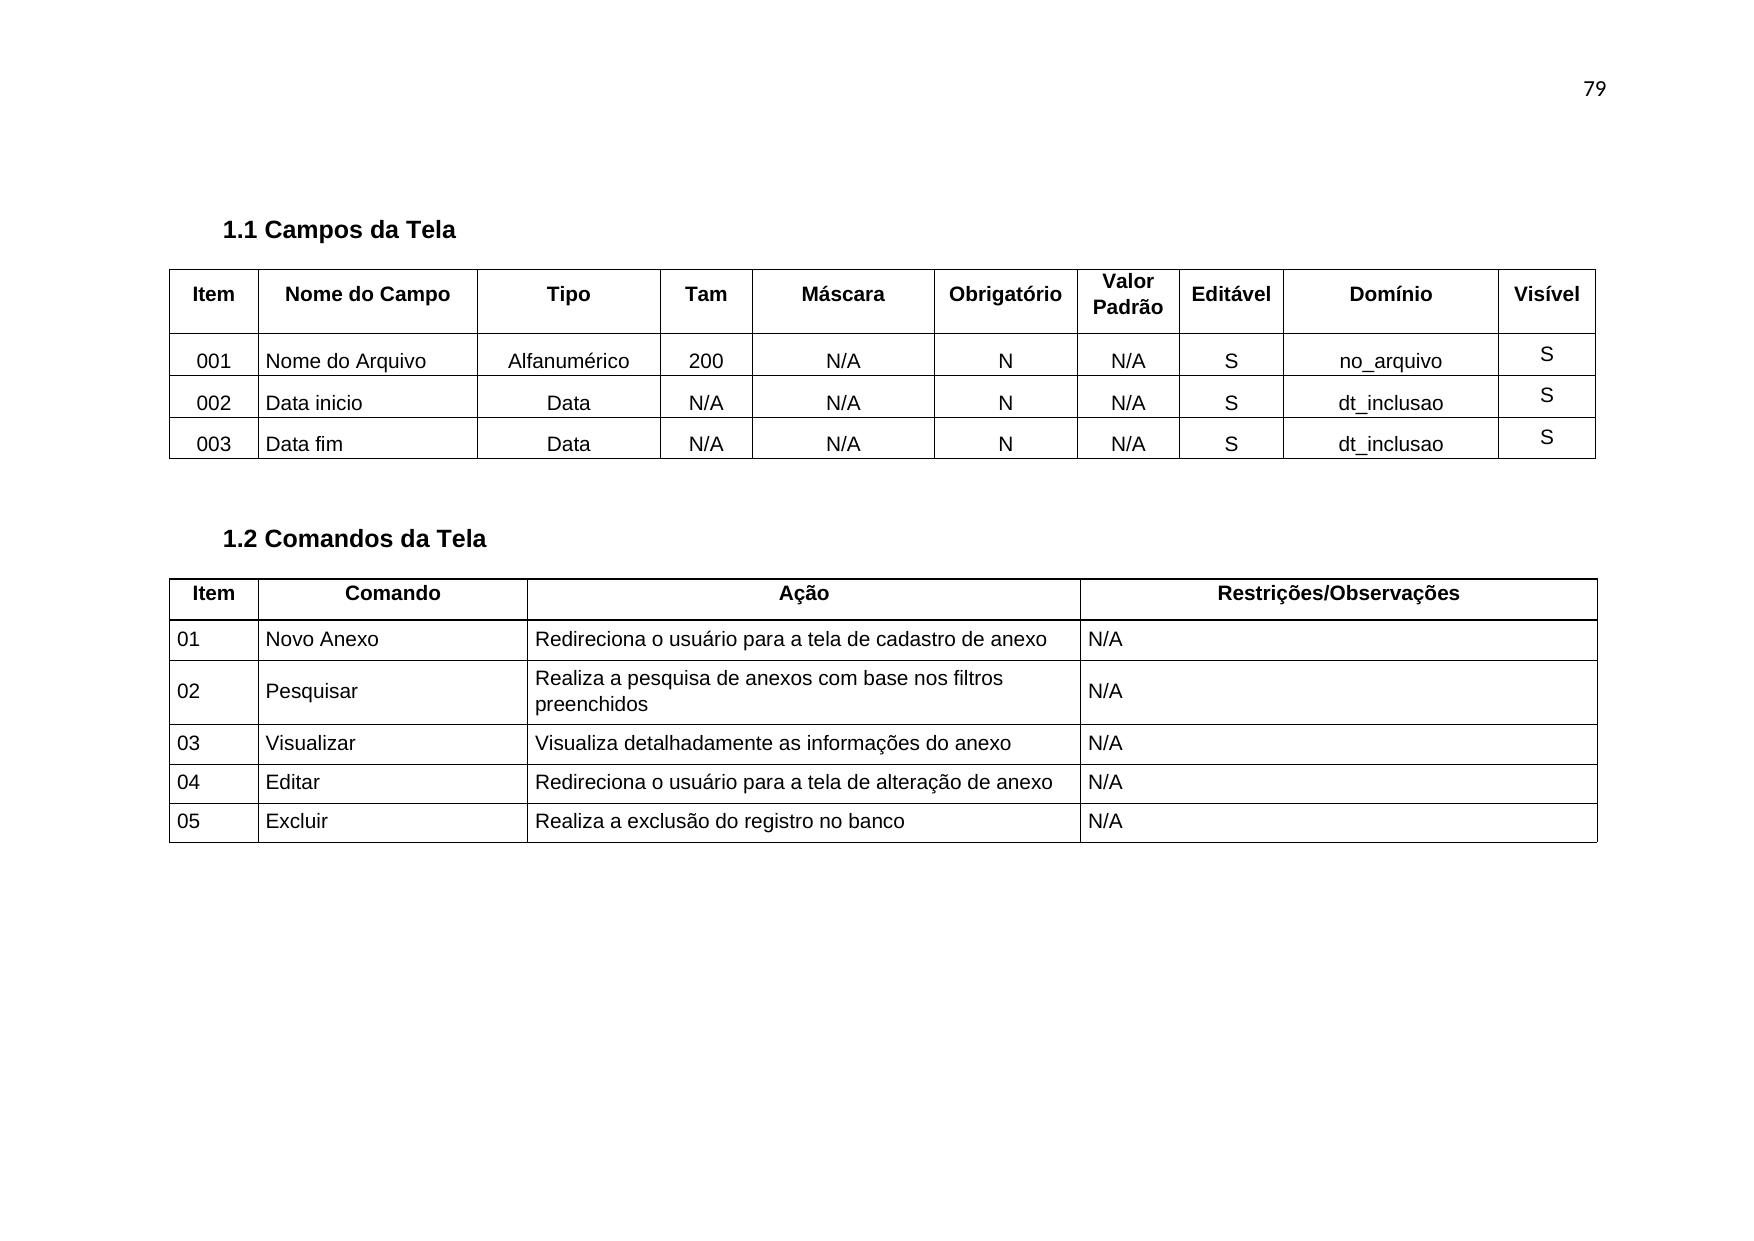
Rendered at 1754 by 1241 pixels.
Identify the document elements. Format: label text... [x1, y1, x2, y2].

table_cell Redireciona o usuário para a tela de alteração de anexo [528, 765, 1080, 802]
table_cell N/A [753, 376, 934, 416]
table_header Tam [661, 270, 752, 333]
table_cell Pesquisar [259, 661, 527, 724]
table_cell 04 [170, 765, 258, 802]
table_cell S [1499, 418, 1595, 458]
table_cell no_arquivo [1284, 334, 1498, 375]
table_header Valor Padrão [1078, 270, 1179, 333]
table_cell N/A [1081, 765, 1597, 802]
table_cell N/A [1081, 661, 1597, 724]
table_cell 003 [170, 418, 258, 458]
table_cell N [935, 376, 1077, 416]
table_cell N/A [1078, 334, 1179, 375]
table_cell 001 [170, 334, 258, 375]
table_cell Visualizar [259, 725, 527, 763]
table_cell Alfanumérico [478, 334, 660, 375]
table_header Obrigatório [935, 270, 1077, 333]
table_cell N/A [1081, 804, 1597, 842]
table_header Máscara [753, 270, 934, 333]
table_header Item [170, 270, 258, 333]
table_cell S [1180, 376, 1283, 416]
table_cell 01 [170, 621, 258, 659]
table_cell N/A [753, 418, 934, 458]
table_cell Data fim [259, 418, 477, 458]
table_cell N/A [1078, 418, 1179, 458]
table_cell 02 [170, 661, 258, 724]
table_cell S [1180, 418, 1283, 458]
table_cell Data [478, 418, 660, 458]
table_cell Visualiza detalhadamente as informações do anexo [528, 725, 1080, 763]
table_header Editável [1180, 270, 1283, 333]
table_cell dt_inclusao [1284, 418, 1498, 458]
table_cell Realiza a exclusão do registro no banco [528, 804, 1080, 842]
table_cell Novo Anexo [259, 621, 527, 659]
table_cell N/A [753, 334, 934, 375]
table_cell N [935, 334, 1077, 375]
table_cell N [935, 418, 1077, 458]
table_cell Data inicio [259, 376, 477, 416]
subtitle 1.1 Campos da Tela [223, 215, 1606, 243]
table_cell Editar [259, 765, 527, 802]
table_cell S [1499, 376, 1595, 416]
table_cell dt_inclusao [1284, 376, 1498, 416]
table_header Restrições/Observações [1081, 580, 1597, 619]
table_cell Realiza a pesquisa de anexos com base nos filtros preenchidos [528, 661, 1080, 724]
table_header Ação [528, 580, 1080, 619]
table_header Item [170, 580, 258, 619]
table_cell N/A [661, 376, 752, 416]
table_cell 200 [661, 334, 752, 375]
table_header Comando [259, 580, 527, 619]
table_header Nome do Campo [259, 270, 477, 333]
table_cell Data [478, 376, 660, 416]
table_header Visível [1499, 270, 1595, 333]
table_cell S [1180, 334, 1283, 375]
table_header Domínio [1284, 270, 1498, 333]
table_cell N/A [661, 418, 752, 458]
table_cell 002 [170, 376, 258, 416]
table_cell N/A [1081, 621, 1597, 659]
table_cell Excluir [259, 804, 527, 842]
table_cell 05 [170, 804, 258, 842]
table_header Tipo [478, 270, 660, 333]
table_cell S [1499, 334, 1595, 375]
table_cell Redireciona o usuário para a tela de cadastro de anexo [528, 621, 1080, 659]
table_cell N/A [1081, 725, 1597, 763]
table_cell 03 [170, 725, 258, 763]
table_cell N/A [1078, 376, 1179, 416]
subtitle 1.2 Comandos da Tela [223, 524, 1606, 553]
table_cell Nome do Arquivo [259, 334, 477, 375]
